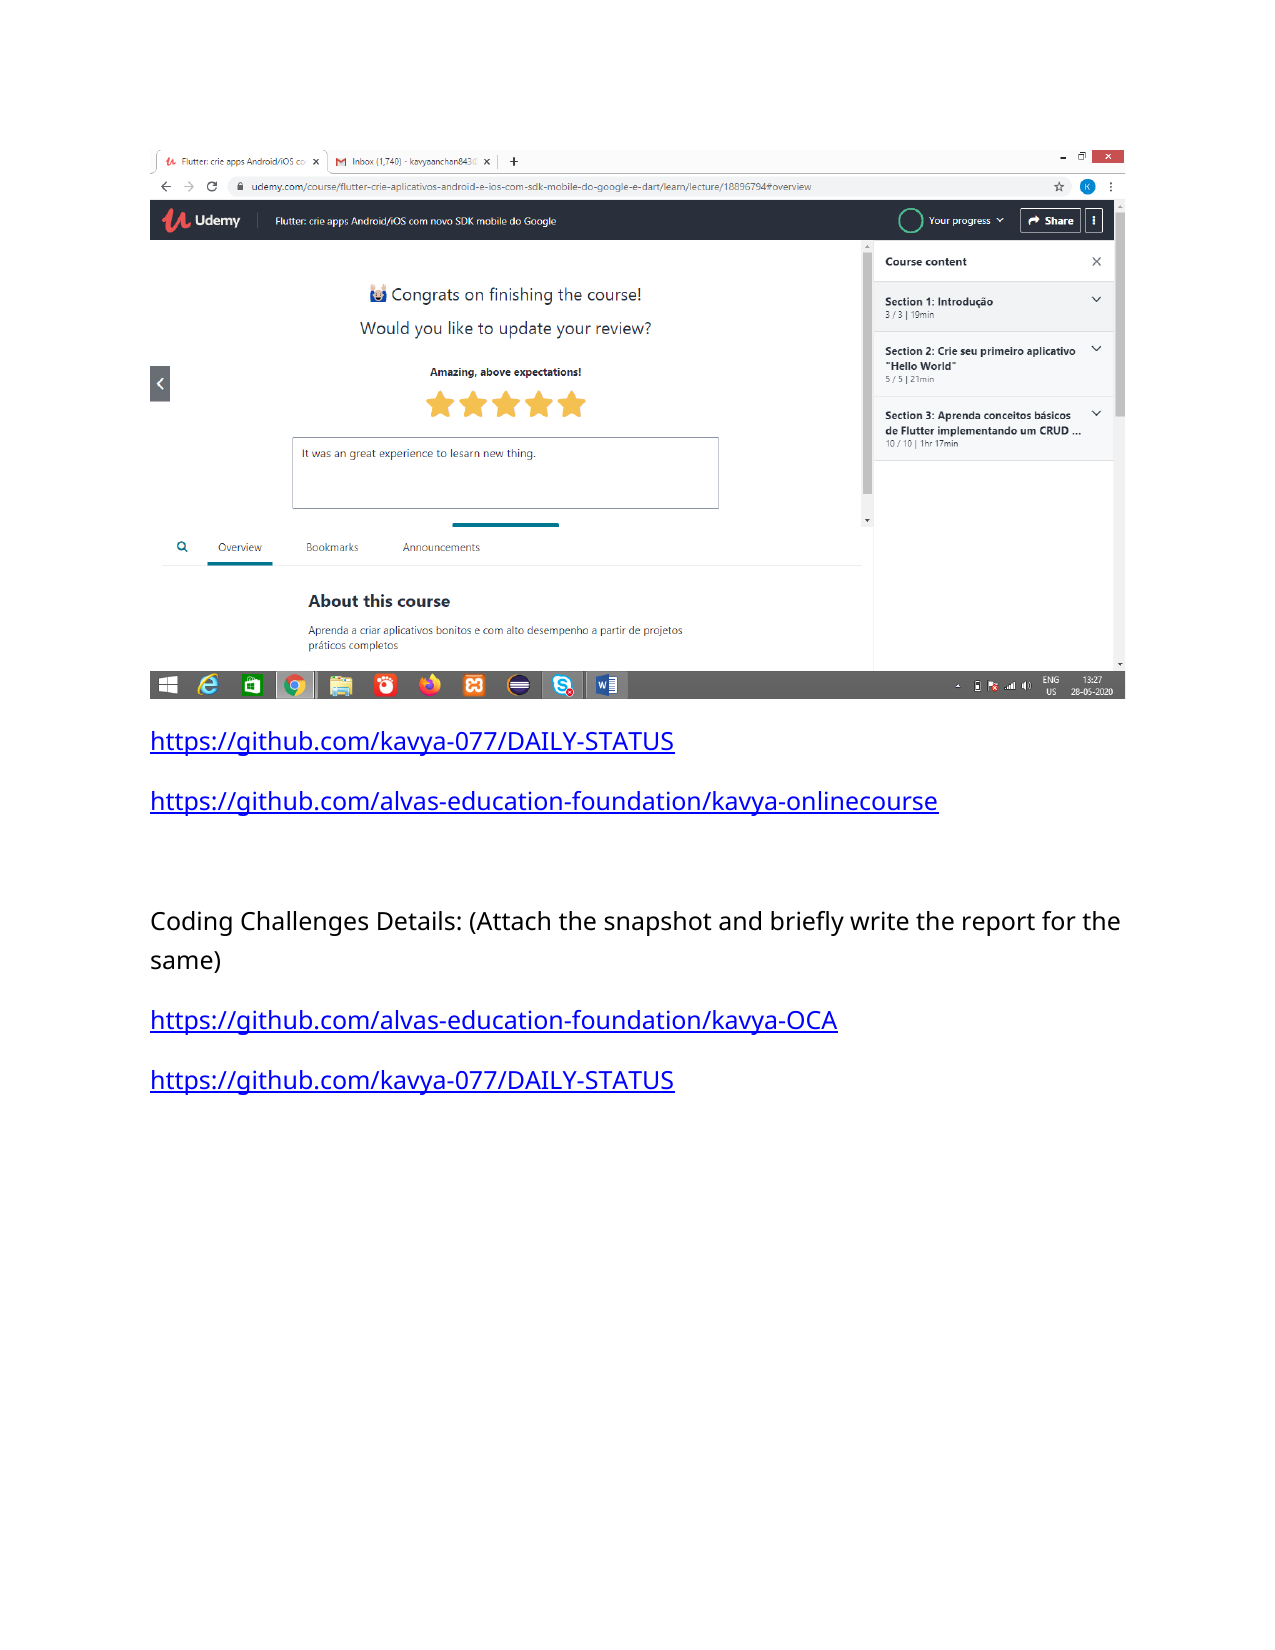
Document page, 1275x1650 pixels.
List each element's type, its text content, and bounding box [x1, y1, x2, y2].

text https://github.com/kavya-077/DAILY-STATUS [150, 723, 1125, 757]
text https://github.com/kavya-077/DAILY-STATUS [150, 1062, 1125, 1096]
text https://github.com/alvas-education-foundation/kavya-OCA [150, 1002, 1125, 1036]
picture [150, 150, 1125, 699]
text https://github.com/alvas-education-foundation/kavya-onlinecourse [150, 783, 1125, 817]
text Coding Challenges Details: (Attach the snapshot and briefly write the report for the same) [150, 903, 1125, 976]
